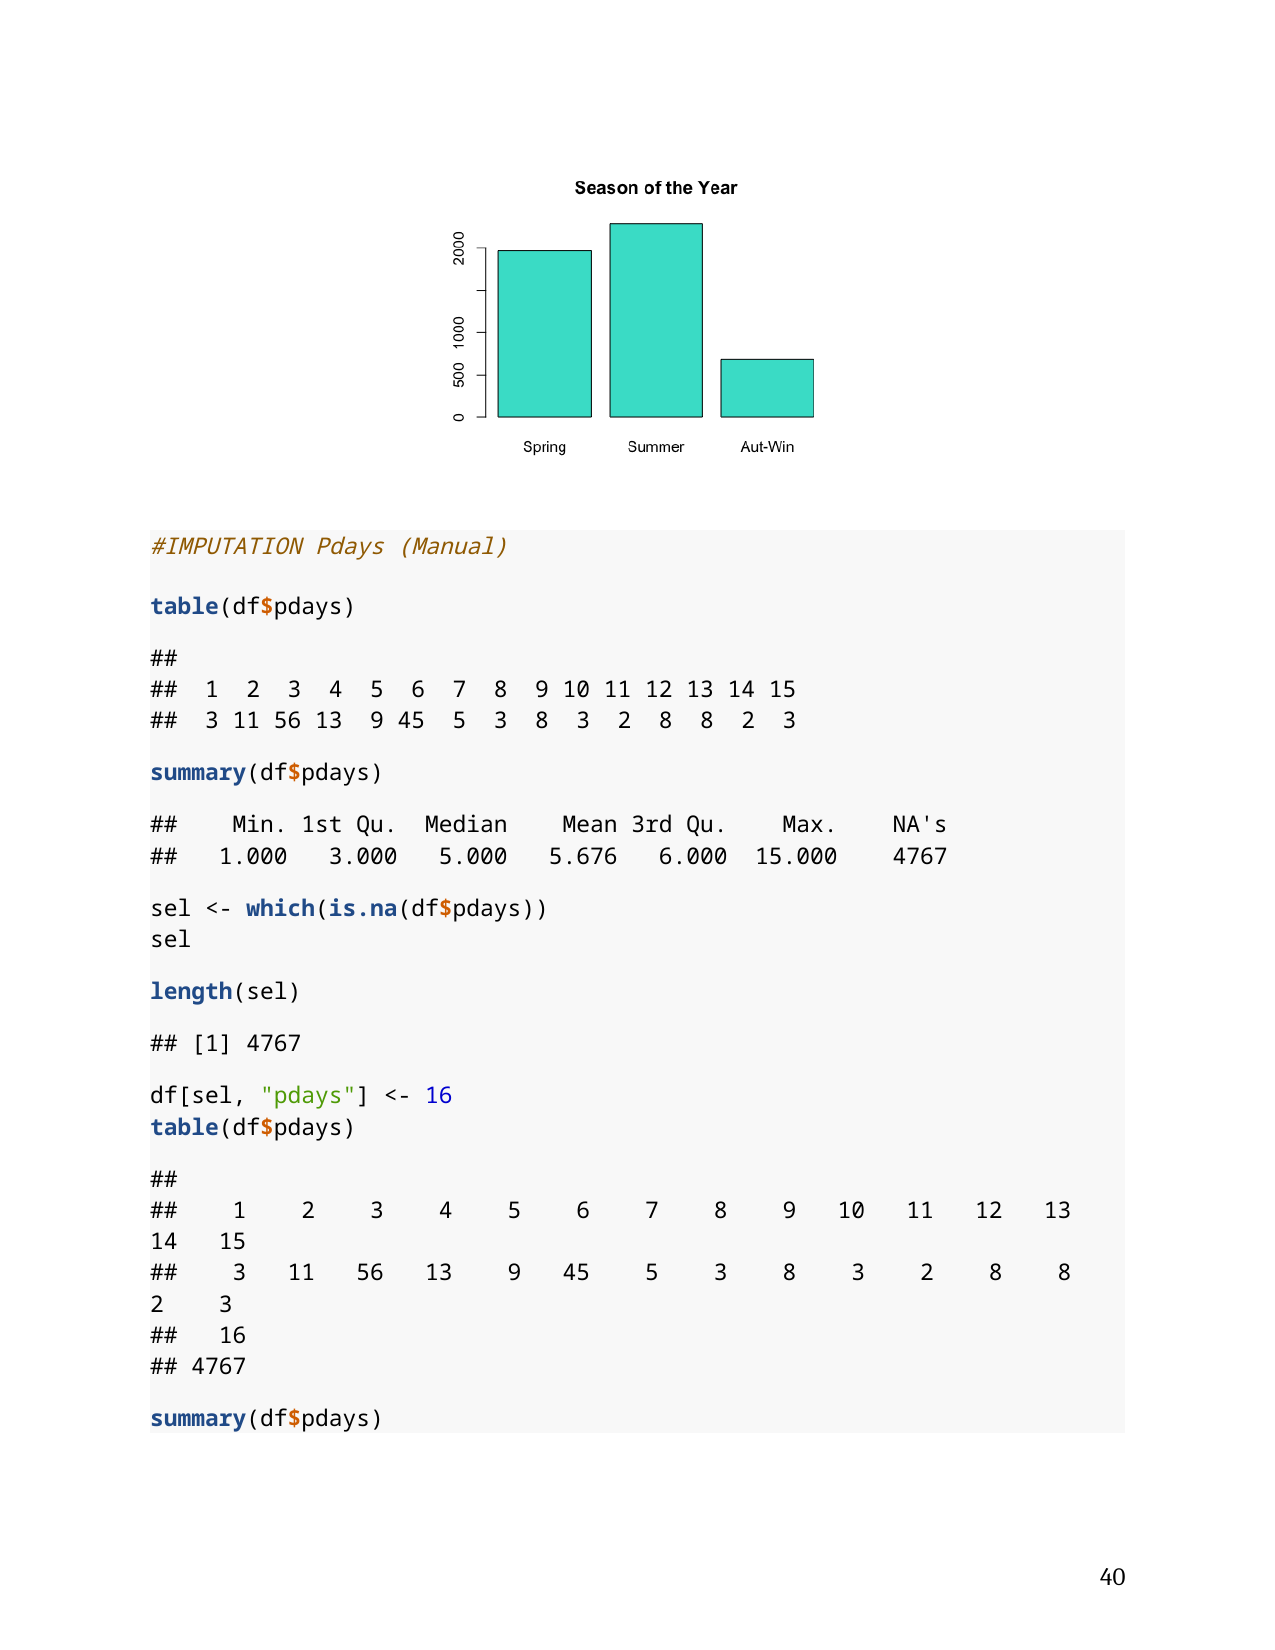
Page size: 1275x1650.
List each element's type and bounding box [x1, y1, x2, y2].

picture [411, 150, 864, 511]
